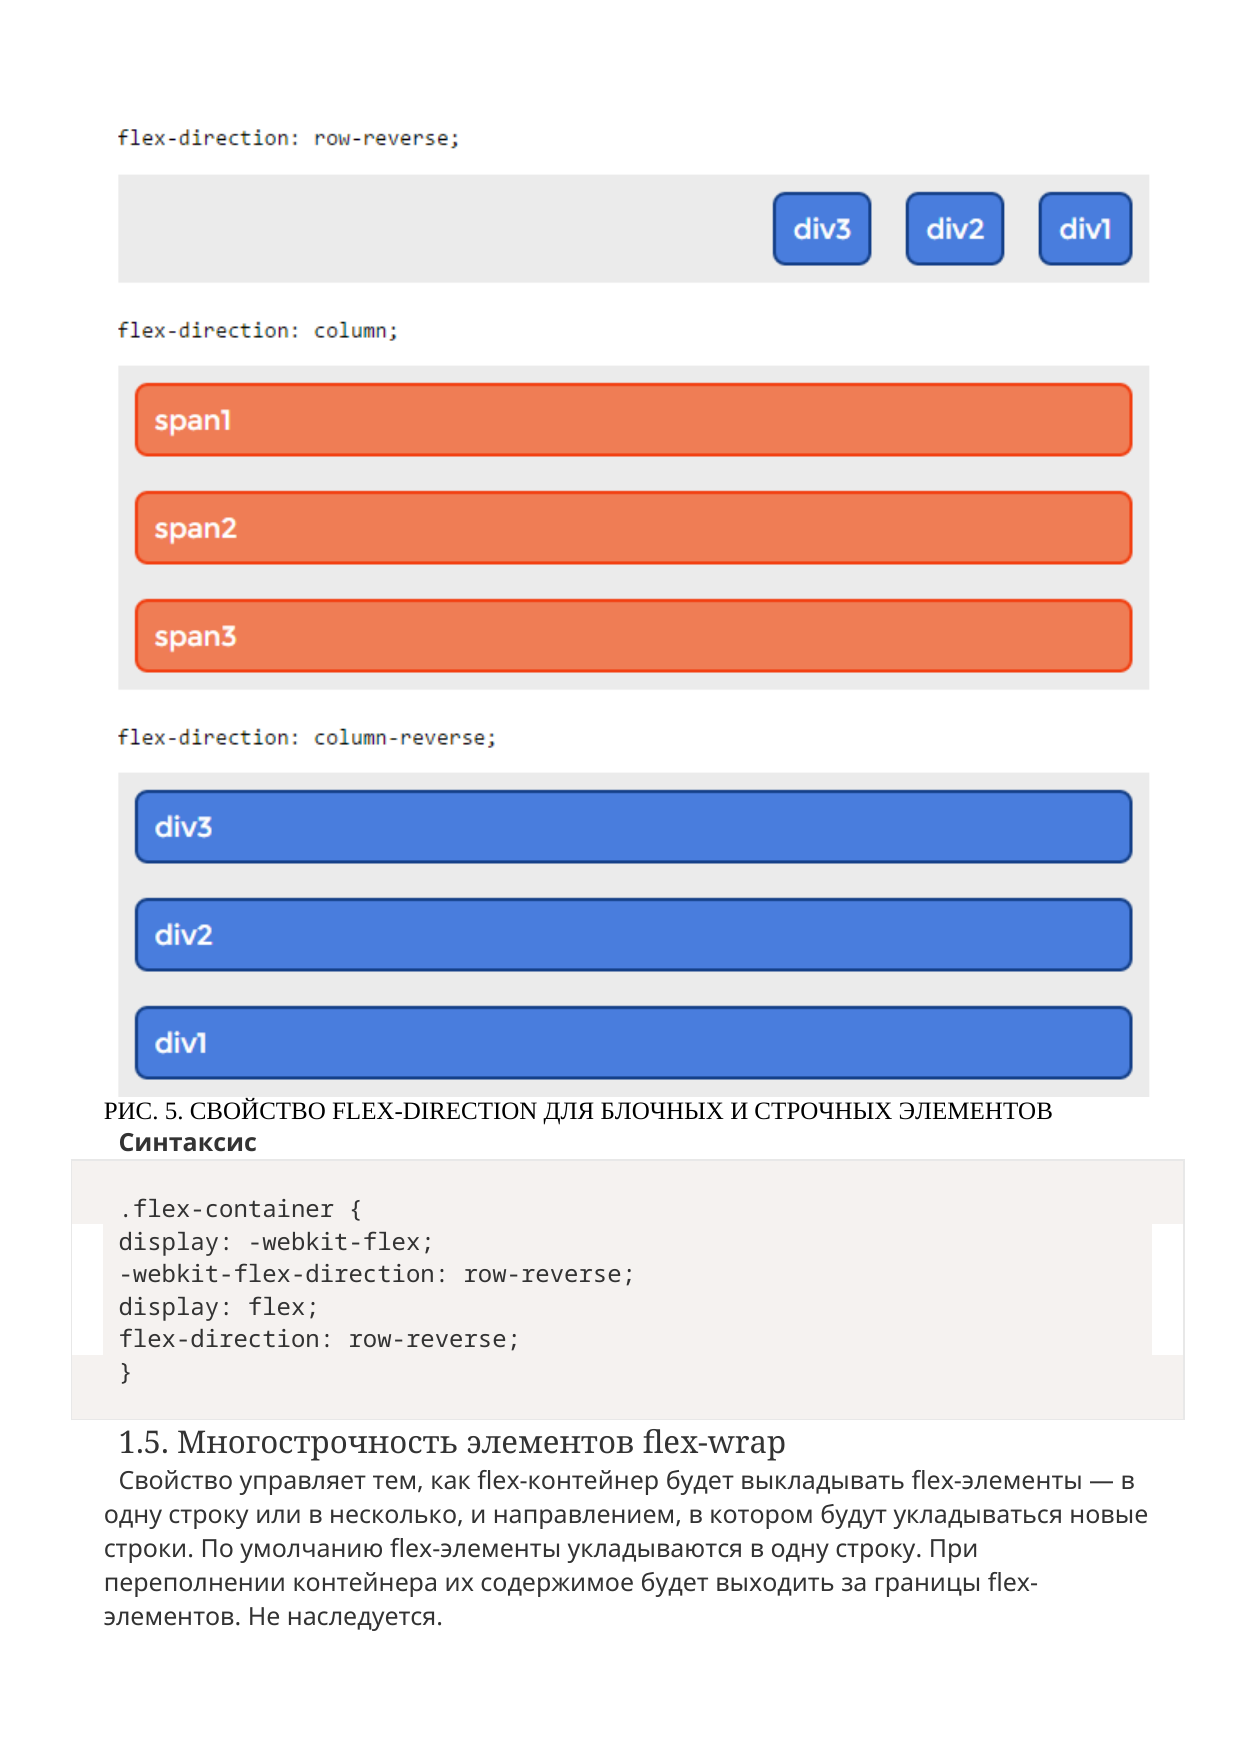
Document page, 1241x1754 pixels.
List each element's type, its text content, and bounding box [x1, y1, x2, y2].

text Синтаксис [103, 1125, 1152, 1159]
text display: -webkit-flex; [103, 1224, 1152, 1257]
text .flex-container { [72, 1161, 1183, 1224]
text 1.5. Многострочность элементов flex-wrap [103, 1420, 1152, 1463]
picture [118, 103, 1150, 1097]
text -webkit-flex-direction: row-reverse; [103, 1257, 1152, 1289]
text Свойство управляет тем, как flex-контейнер будет выкладывать flex-элементы — в одну строку или в несколько, и направлением, в котором будут укладываться новые строки. По умолчанию flex-элементы укладываются в одну строку. При переполнении контейнера их содержимое будет выходить за границы flex-элементов. Не наследуется. [103, 1463, 1152, 1633]
text } [72, 1322, 1183, 1419]
text display: flex; [103, 1289, 1152, 1322]
